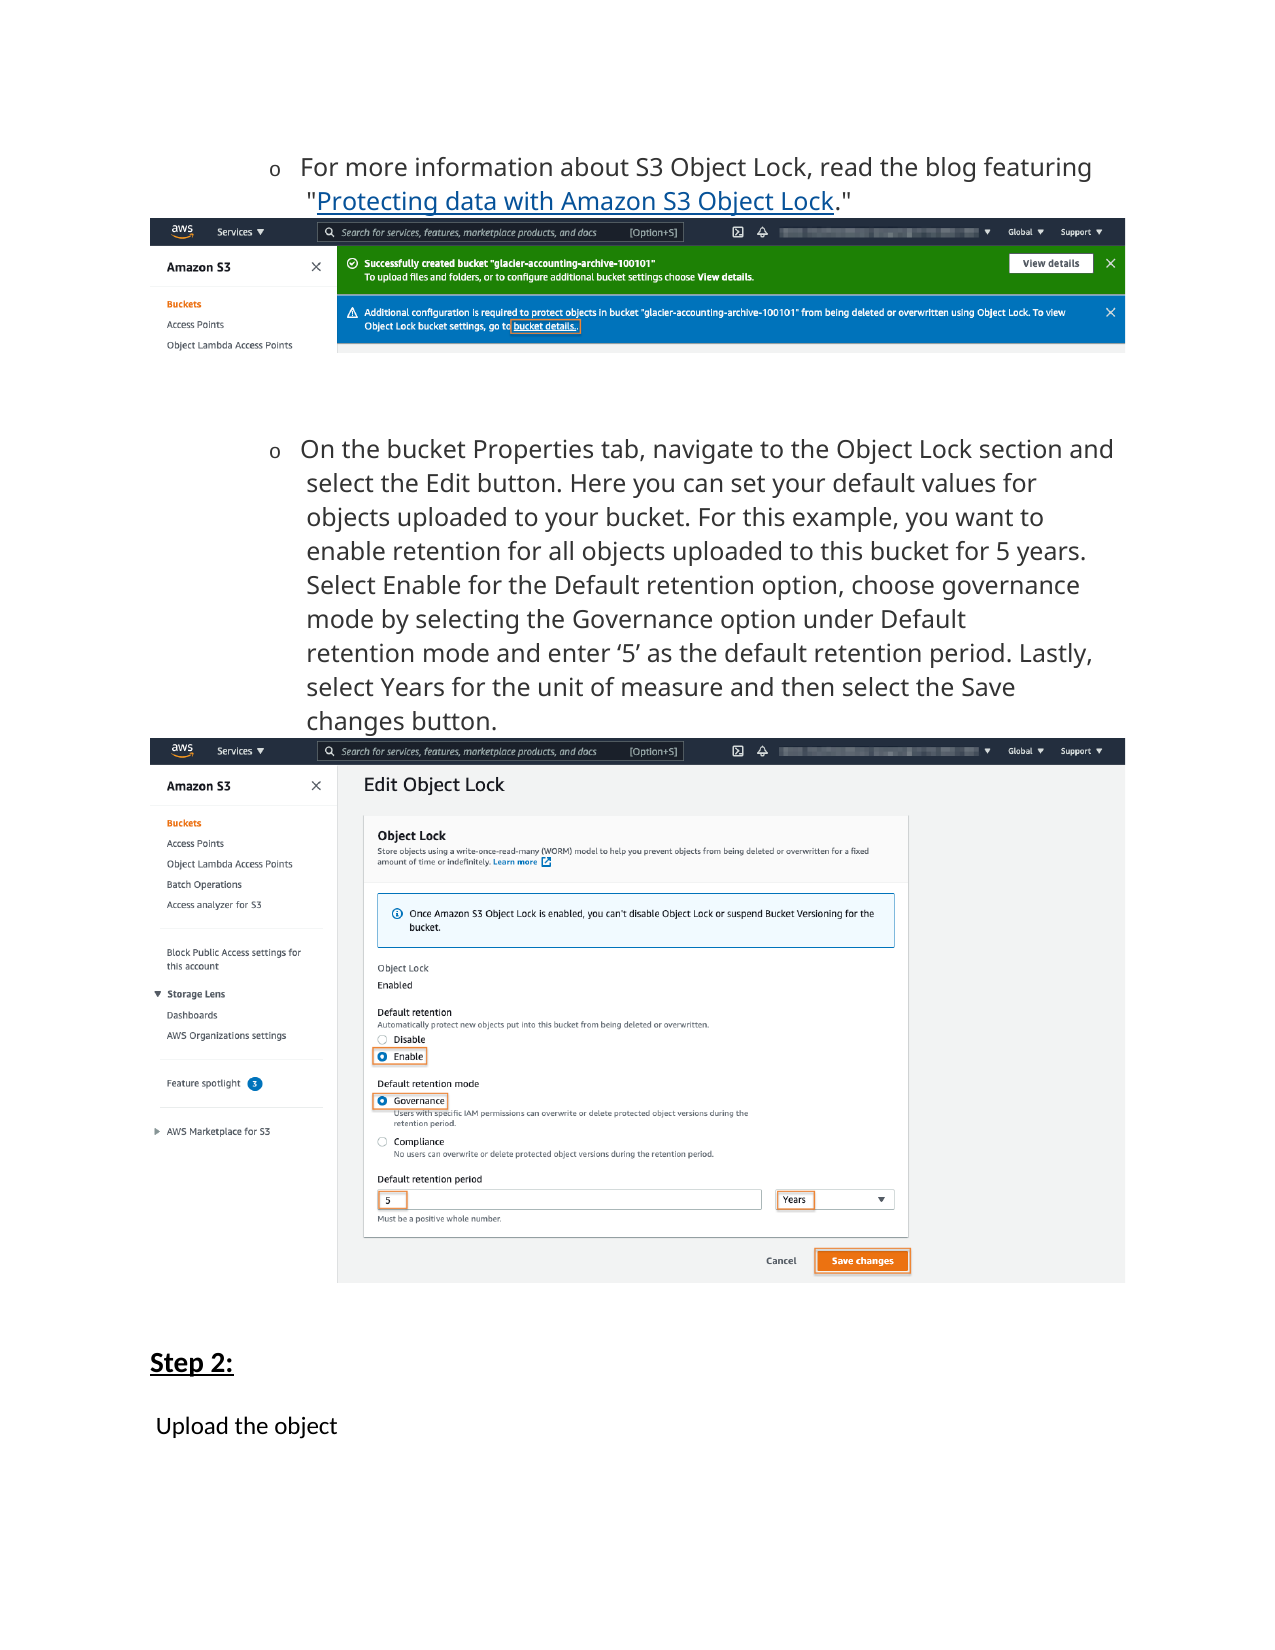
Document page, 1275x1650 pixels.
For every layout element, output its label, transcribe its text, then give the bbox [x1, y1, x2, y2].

picture [150, 218, 1125, 353]
text Step 2: [150, 1344, 1125, 1379]
text Upload the object [150, 1410, 1125, 1441]
list For more information about S3 Object Lock, read the blog featuring "Protecting data with Amazon S3 Object Lock." [269, 150, 1125, 218]
picture [150, 738, 1125, 1283]
list On the bucket Properties tab, navigate to the Object Lock section and select the Edit button. Here you can set your default values for objects uploaded to your bucket. For this example, you want to enable retention for all objects uploaded to this bucket for 5 years. Select Enable for the Default retention option, choose governance mode by selecting the Governance option under Default retention mode and enter ‘5’ as the default retention period. Lastly, select Years for the unit of measure and then select the Save changes button. [269, 431, 1125, 738]
